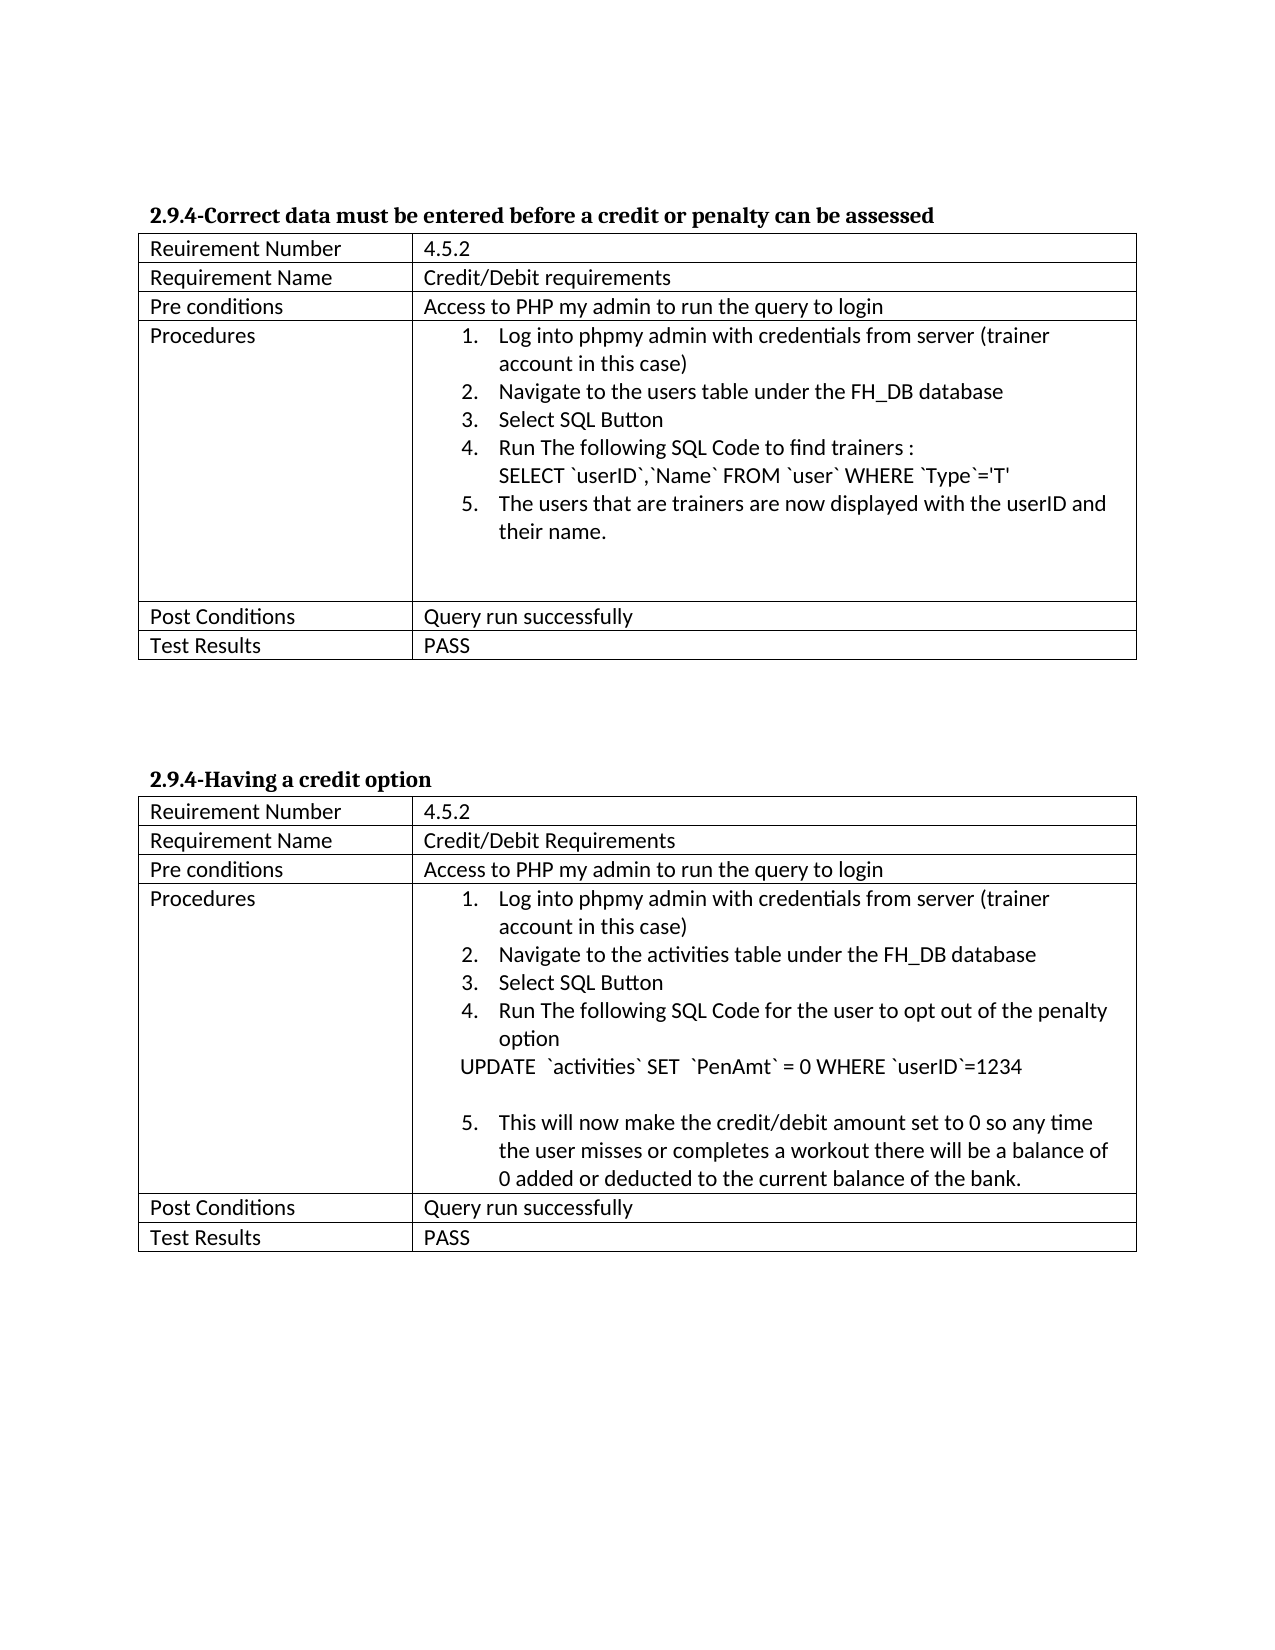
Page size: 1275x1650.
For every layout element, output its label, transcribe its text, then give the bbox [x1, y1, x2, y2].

subtitle 2.9.4-Having a credit option [150, 766, 1125, 793]
table_cell Query run successfully [413, 602, 1136, 630]
table_header 4.5.2 [413, 797, 1136, 825]
table_cell Requirement Name [139, 263, 412, 291]
table_cell Procedures [139, 321, 412, 601]
table_cell Access to PHP my admin to run the query to login [413, 292, 1136, 320]
table_cell Credit/Debit requirements [413, 263, 1136, 291]
table_cell Post Conditions [139, 1194, 412, 1222]
table_cell Access to PHP my admin to run the query to login [413, 855, 1136, 883]
table_cell Post Conditions [139, 602, 412, 630]
table_cell Credit/Debit Requirements [413, 826, 1136, 854]
table_header Reuirement Number [139, 797, 412, 825]
table_header 4.5.2 [413, 234, 1136, 262]
table_cell Test Results [139, 631, 412, 659]
table_cell Query run successfully [413, 1194, 1136, 1222]
table_cell Procedures [139, 884, 412, 1192]
table_cell PASS [413, 1223, 1136, 1251]
table_header Reuirement Number [139, 234, 412, 262]
table_cell Log into phpmy admin with credentials from server (trainer account in this case) Navigate to the users table under the FH_DB database Select SQL Button Run The following SQL Code to find trainers : SELECT `userID`,`Name` FROM `user` WHERE `Type`='T' The users that are trainers are now displayed with the userID and their name. [413, 321, 1136, 601]
table_cell Pre conditions [139, 855, 412, 883]
subtitle 2.9.4-Correct data must be entered before a credit or penalty can be assessed [150, 203, 1125, 229]
table_cell Requirement Name [139, 826, 412, 854]
table_cell Log into phpmy admin with credentials from server (trainer account in this case) Navigate to the activities table under the FH_DB database Select SQL Button Run The following SQL Code for the user to opt out of the penalty option UPDATE `activities` SET `PenAmt` = 0 WHERE `userID`=1234 This will now make the credit/debit amount set to 0 so any time the user misses or completes a workout there will be a balance of 0 added or deducted to the current balance of the bank. [413, 884, 1136, 1192]
table_cell PASS [413, 631, 1136, 659]
table_cell Pre conditions [139, 292, 412, 320]
table_cell Test Results [139, 1223, 412, 1251]
